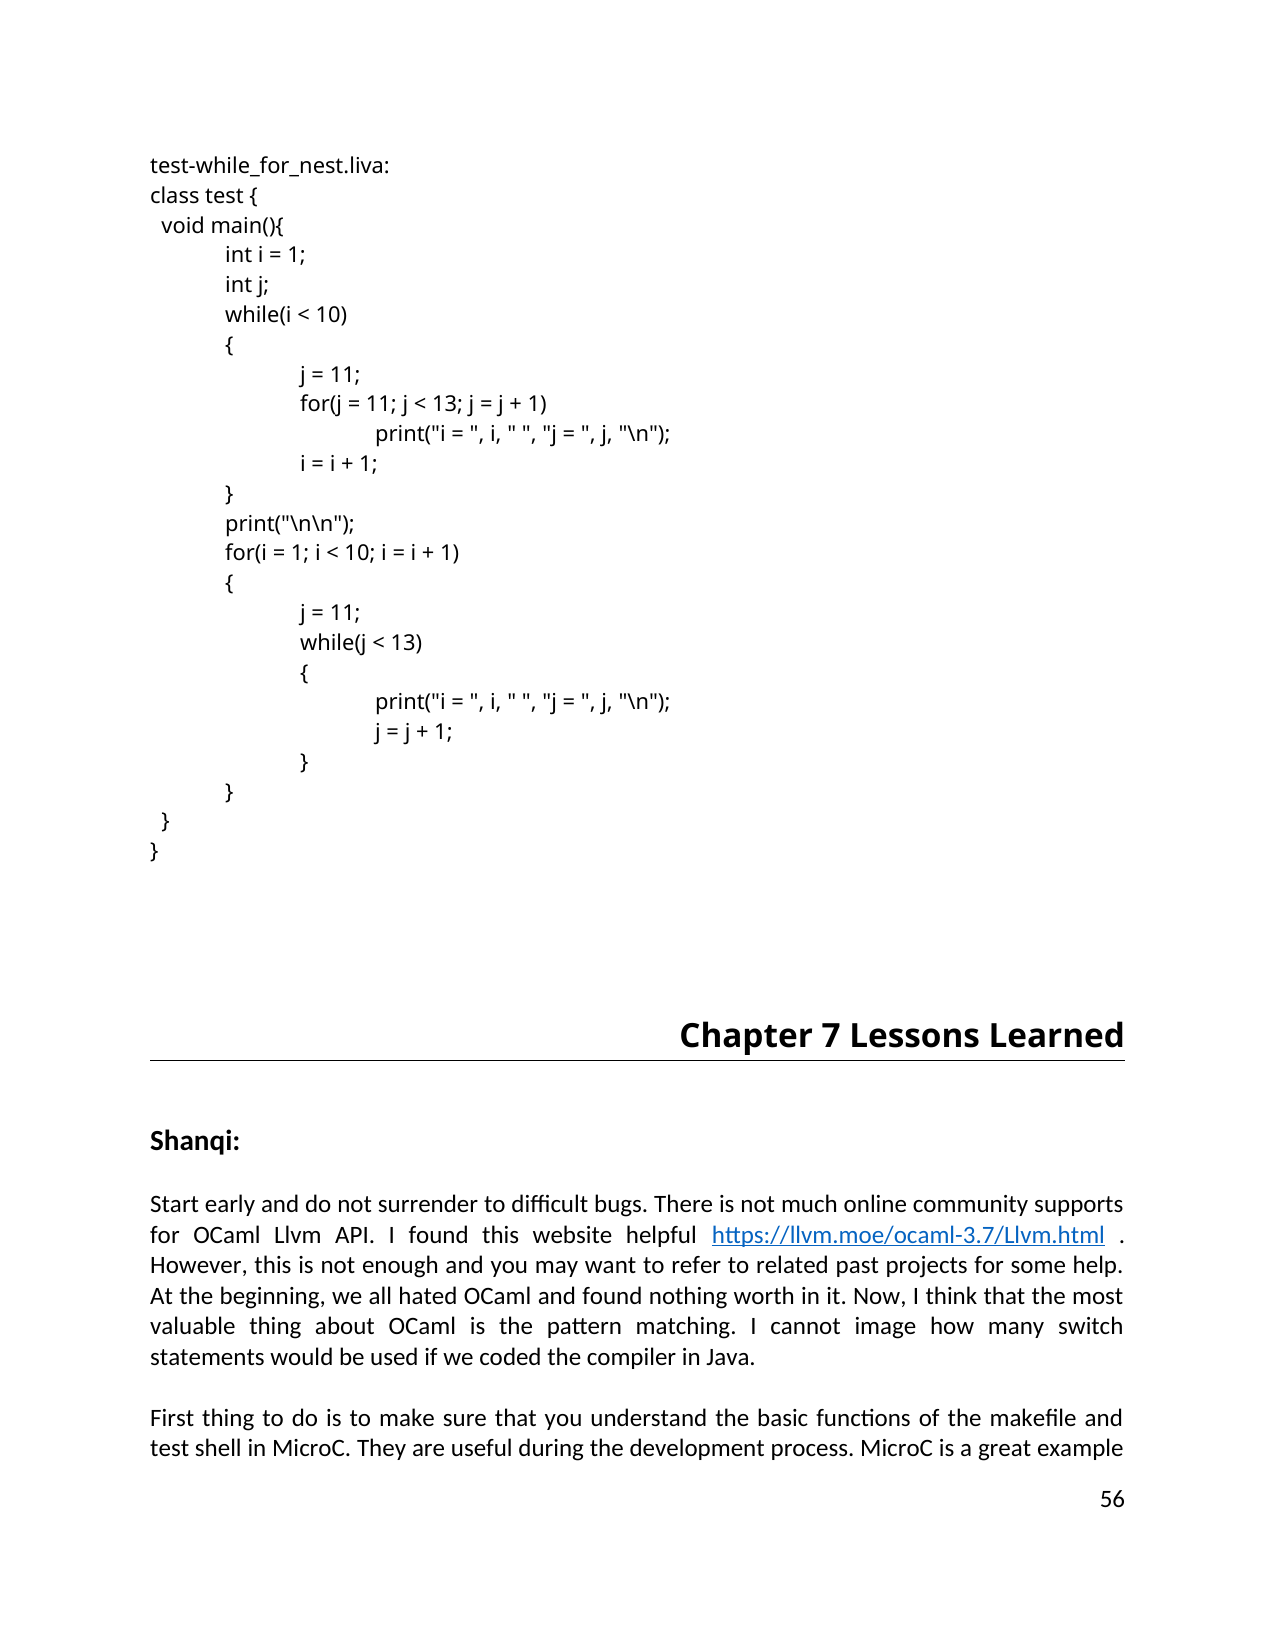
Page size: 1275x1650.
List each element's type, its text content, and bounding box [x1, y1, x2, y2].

text print("i = ", i, " ", "j = ", j, "\n"); [150, 686, 1125, 716]
text void main(){ [150, 209, 1125, 239]
text { [150, 329, 1125, 358]
text print("i = ", i, " ", "j = ", j, "\n"); [150, 418, 1125, 448]
text } [150, 835, 1125, 865]
text test-while_for_nest.liva: [150, 150, 1125, 180]
text Shanqi: [150, 1122, 1125, 1158]
text for(i = 1; i < 10; i = i + 1) [150, 537, 1125, 567]
text int i = 1; [150, 239, 1125, 269]
text } [150, 776, 1125, 805]
subtitle Chapter 7 Lessons Learned [150, 1012, 1125, 1060]
text { [150, 656, 1125, 686]
text Start early and do not surrender to difficult bugs. There is not much online community supports for OCaml Llvm API. I found this website helpful https://llvm.moe/ocaml-3.7/Llvm.html . However, this is not enough and you may want to refer to related past projects for some help. At the beginning, we all hated OCaml and found nothing worth in it. Now, I think that the most valuable thing about OCaml is the pattern matching. I cannot image how many switch statements would be used if we coded the compiler in Java. [150, 1188, 1125, 1371]
text j = 11; [150, 358, 1125, 388]
text i = i + 1; [150, 448, 1125, 478]
text j = 11; [150, 597, 1125, 627]
text while(i < 10) [150, 299, 1125, 329]
text j = j + 1; [150, 716, 1125, 746]
text print("\n\n"); [150, 507, 1125, 537]
text for(j = 11; j < 13; j = j + 1) [150, 388, 1125, 418]
text { [150, 567, 1125, 597]
text while(j < 13) [150, 627, 1125, 656]
text class test { [150, 180, 1125, 209]
text int j; [150, 269, 1125, 299]
text } [150, 478, 1125, 507]
text } [150, 746, 1125, 776]
text } [150, 805, 1125, 835]
